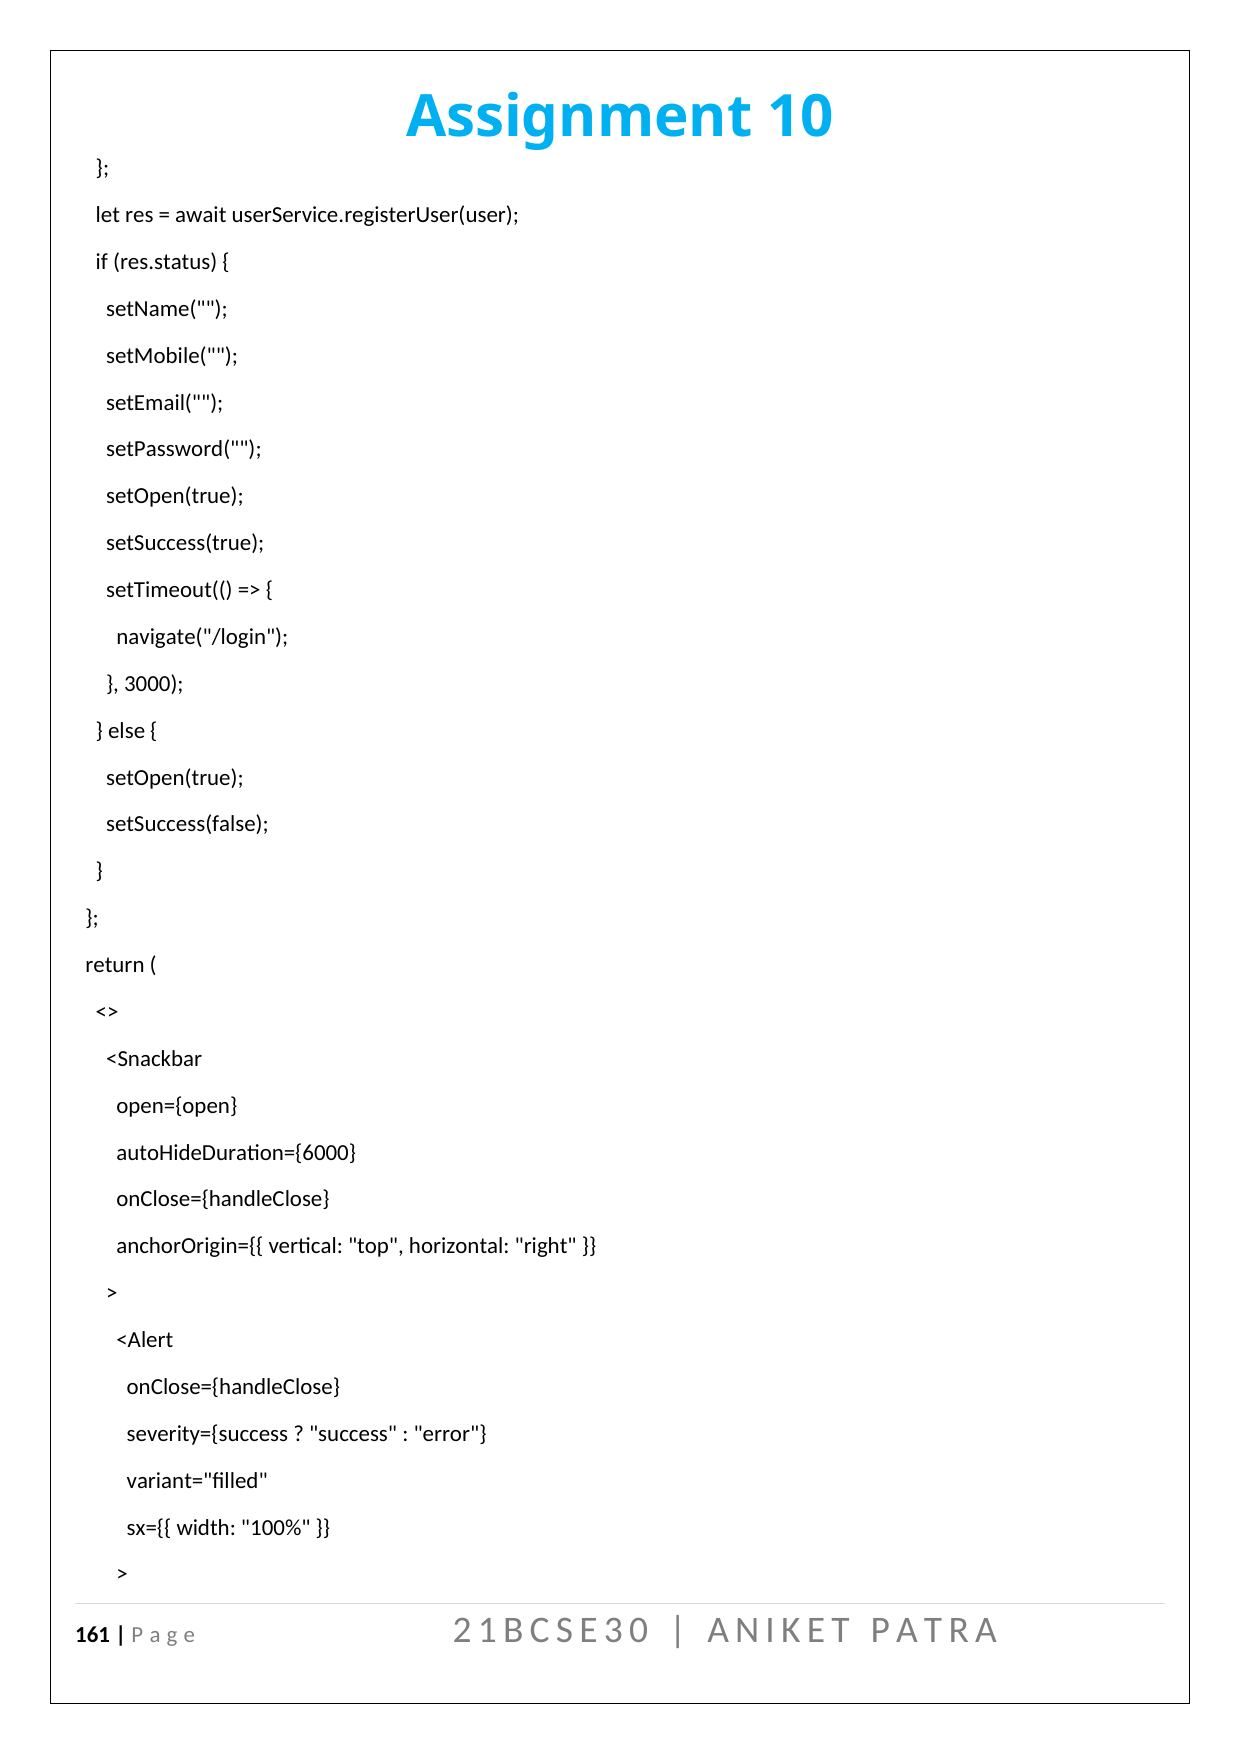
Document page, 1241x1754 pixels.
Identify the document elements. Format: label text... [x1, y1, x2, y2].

text > [75, 1278, 1165, 1306]
text setSuccess(true); [75, 528, 1165, 556]
text setEmail(""); [75, 388, 1165, 416]
text open={open} [75, 1091, 1165, 1119]
text } else { [75, 716, 1165, 744]
text navigate("/login"); [75, 622, 1165, 650]
text <Snackbar [75, 1044, 1165, 1072]
text > [75, 1559, 1165, 1587]
text if (res.status) { [75, 247, 1165, 275]
text }; [75, 903, 1165, 931]
text anchorOrigin={{ vertical: "top", horizontal: "right" }} [75, 1231, 1165, 1259]
text return ( [75, 950, 1165, 978]
text <Alert [75, 1325, 1165, 1353]
text <> [75, 997, 1165, 1025]
text setSuccess(false); [75, 809, 1165, 837]
text setName(""); [75, 294, 1165, 322]
text variant="filled" [75, 1466, 1165, 1494]
text setMobile(""); [75, 341, 1165, 369]
text severity={success ? "success" : "error"} [75, 1419, 1165, 1447]
text setOpen(true); [75, 481, 1165, 509]
text onClose={handleClose} [75, 1372, 1165, 1400]
text sx={{ width: "100%" }} [75, 1513, 1165, 1541]
text }, 3000); [75, 669, 1165, 697]
text setTimeout(() => { [75, 575, 1165, 603]
text onClose={handleClose} [75, 1184, 1165, 1212]
text } [75, 856, 1165, 884]
text setOpen(true); [75, 763, 1165, 791]
text let res = await userService.registerUser(user); [75, 200, 1165, 228]
text setPassword(""); [75, 434, 1165, 462]
text autoHideDuration={6000} [75, 1138, 1165, 1166]
text }; [75, 153, 1165, 181]
